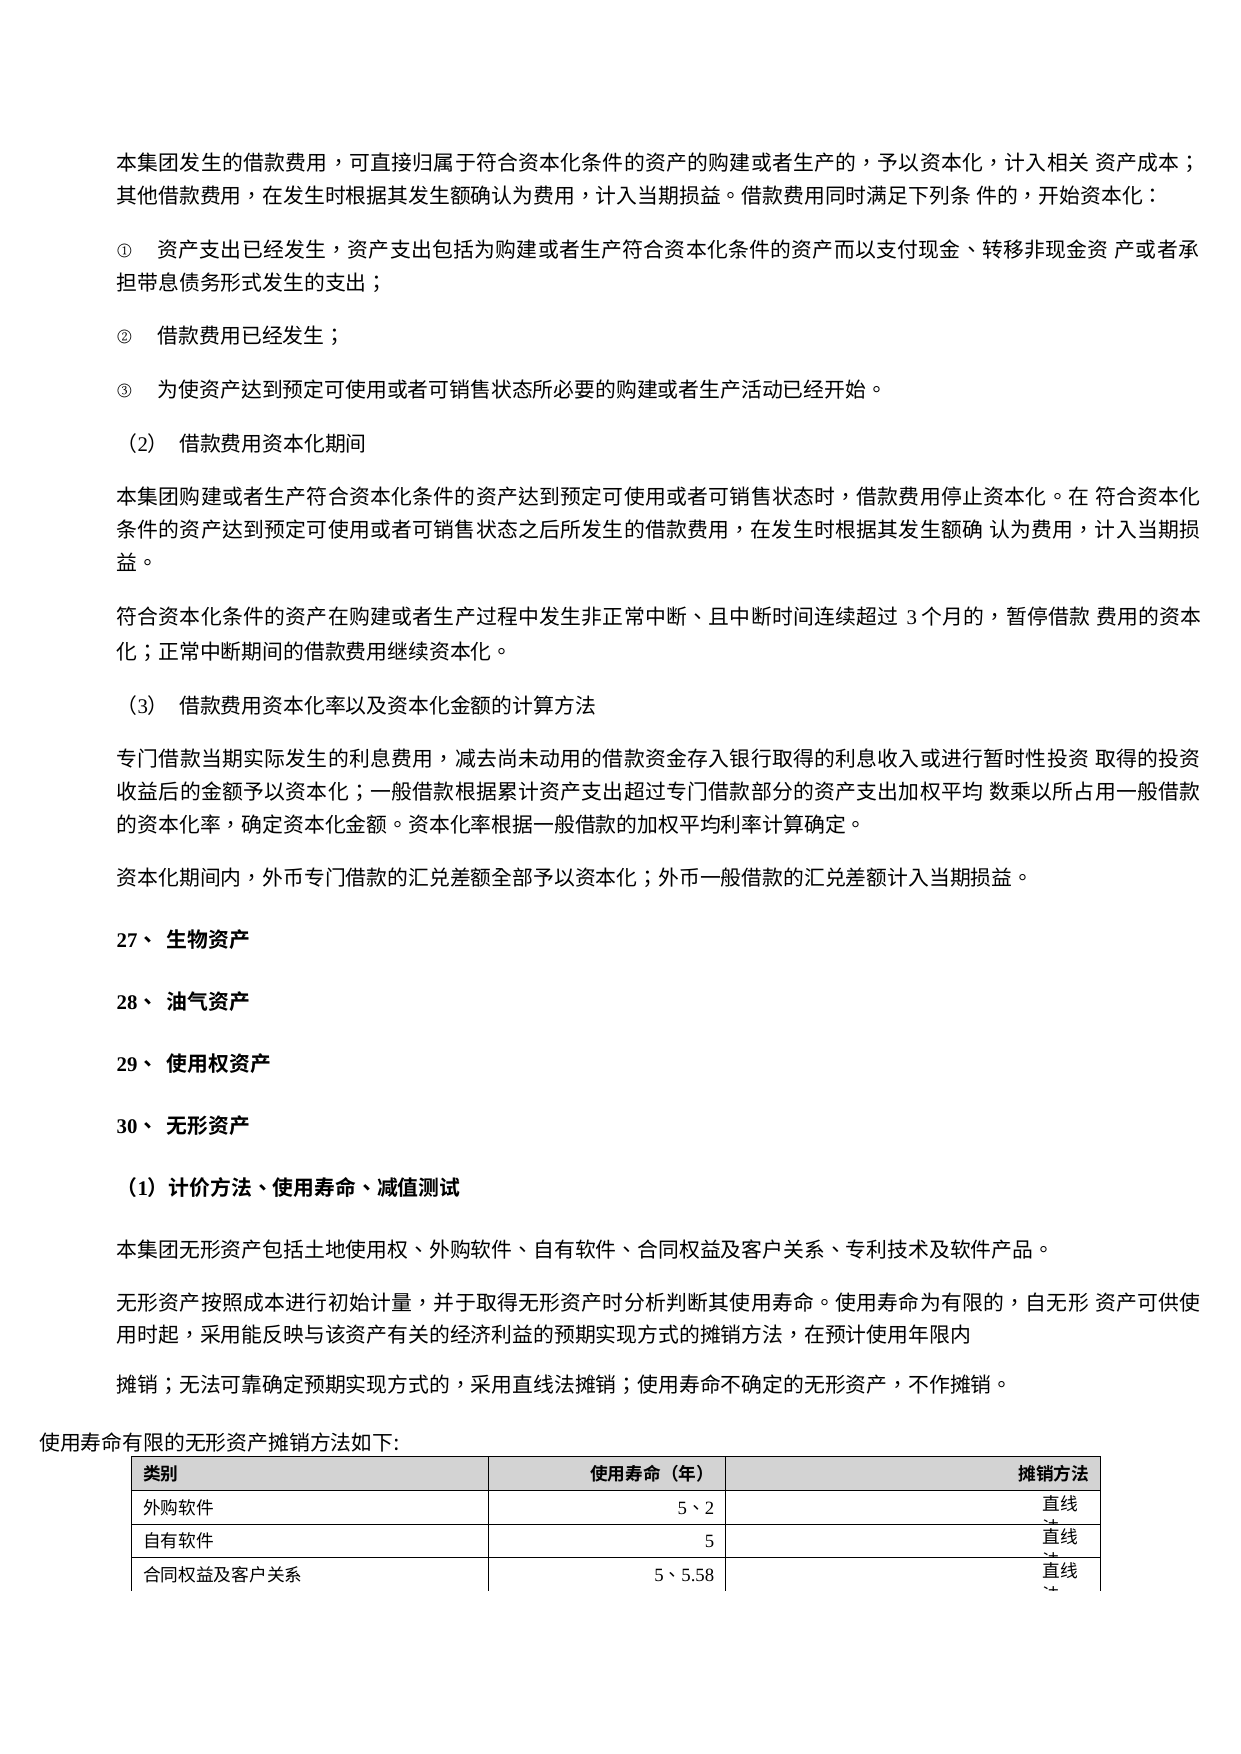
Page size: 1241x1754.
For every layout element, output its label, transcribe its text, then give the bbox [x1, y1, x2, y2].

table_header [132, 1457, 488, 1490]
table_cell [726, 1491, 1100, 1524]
list 为使资产达到预定可使用或者可销售状态所必要的购建或者生产活动已经开始。 [29, 371, 1203, 404]
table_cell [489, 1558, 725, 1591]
subtitle 30、 无形资产 [116, 1107, 1203, 1140]
text 符合资本化条件的资产在购建或者生产过程中发生非正常中断、且中断时间连续超过3个月的，暂停借款 费用的资本化；正常中断期间的借款费用继续资本化。 [116, 597, 1203, 666]
subtitle （1）计价方法、使用寿命、减值测试 [116, 1169, 1203, 1202]
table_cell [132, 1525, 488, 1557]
text 资本化期间内，外币专门借款的汇兑差额全部予以资本化；外币一般借款的汇兑差额计入当期损益。 [116, 859, 1203, 892]
list 资产支出已经发生，资产支出包括为购建或者生产符合资本化条件的资产而以支付现金、转移非现金资 产或者承担带息债务形式发生的支出； [116, 231, 1203, 297]
text 无形资产按照成本进行初始计量，并于取得无形资产时分析判断其使用寿命。使用寿命为有限的，自无形 资产可供使用时起，采用能反映与该资产有关的经济利益的预期实现方式的摊销方法，在预计使用年限内 [116, 1284, 1203, 1349]
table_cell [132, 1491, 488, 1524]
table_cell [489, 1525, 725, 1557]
subtitle 27、 生物资产 [116, 921, 1203, 954]
text 本集团无形资产包括土地使用权、外购软件、自有软件、合同权益及客户关系、专利技术及软件产品。 [116, 1231, 1203, 1263]
subtitle 29、 使用权资产 [116, 1045, 1203, 1078]
text 摊销；无法可靠确定预期实现方式的，采用直线法摊销；使用寿命不确定的无形资产，不作摊销。 [29, 1370, 1203, 1399]
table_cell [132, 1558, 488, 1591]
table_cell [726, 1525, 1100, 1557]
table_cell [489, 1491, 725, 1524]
text 专门借款当期实际发生的利息费用，减去尚未动用的借款资金存入银行取得的利息收入或进行暂时性投资 取得的投资收益后的金额予以资本化；一般借款根据累计资产支出超过专门借款部分的资产支出加权平均 数乘以所占用一般借款的资本化率，确定资本化金额。资本化率根据一般借款的加权平均利率计算确定。 [116, 741, 1203, 839]
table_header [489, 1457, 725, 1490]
text 本集团购建或者生产符合资本化条件的资产达到预定可使用或者可销售状态时，借款费用停止资本化。在 符合资本化条件的资产达到预定可使用或者可销售状态之后所发生的借款费用，在发生时根据其发生额确 认为费用，计入当期损益。 [116, 478, 1203, 576]
text （2） 借款费用资本化期间 [29, 425, 1203, 457]
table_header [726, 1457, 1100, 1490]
subtitle 28、 油气资产 [116, 983, 1203, 1016]
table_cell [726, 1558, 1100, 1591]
text （3） 借款费用资本化率以及资本化金额的计算方法 [116, 687, 1203, 720]
text 本集团发生的借款费用，可直接归属于符合资本化条件的资产的购建或者生产的，予以资本化，计入相关 资产成本；其他借款费用，在发生时根据其发生额确认为费用，计入当期损益。借款费用同时满足下列条 件的，开始资本化： [116, 144, 1203, 210]
list 借款费用已经发生； [29, 318, 1203, 350]
text 使用寿命有限的无形资产摊销方法如下: [39, 1428, 1203, 1456]
